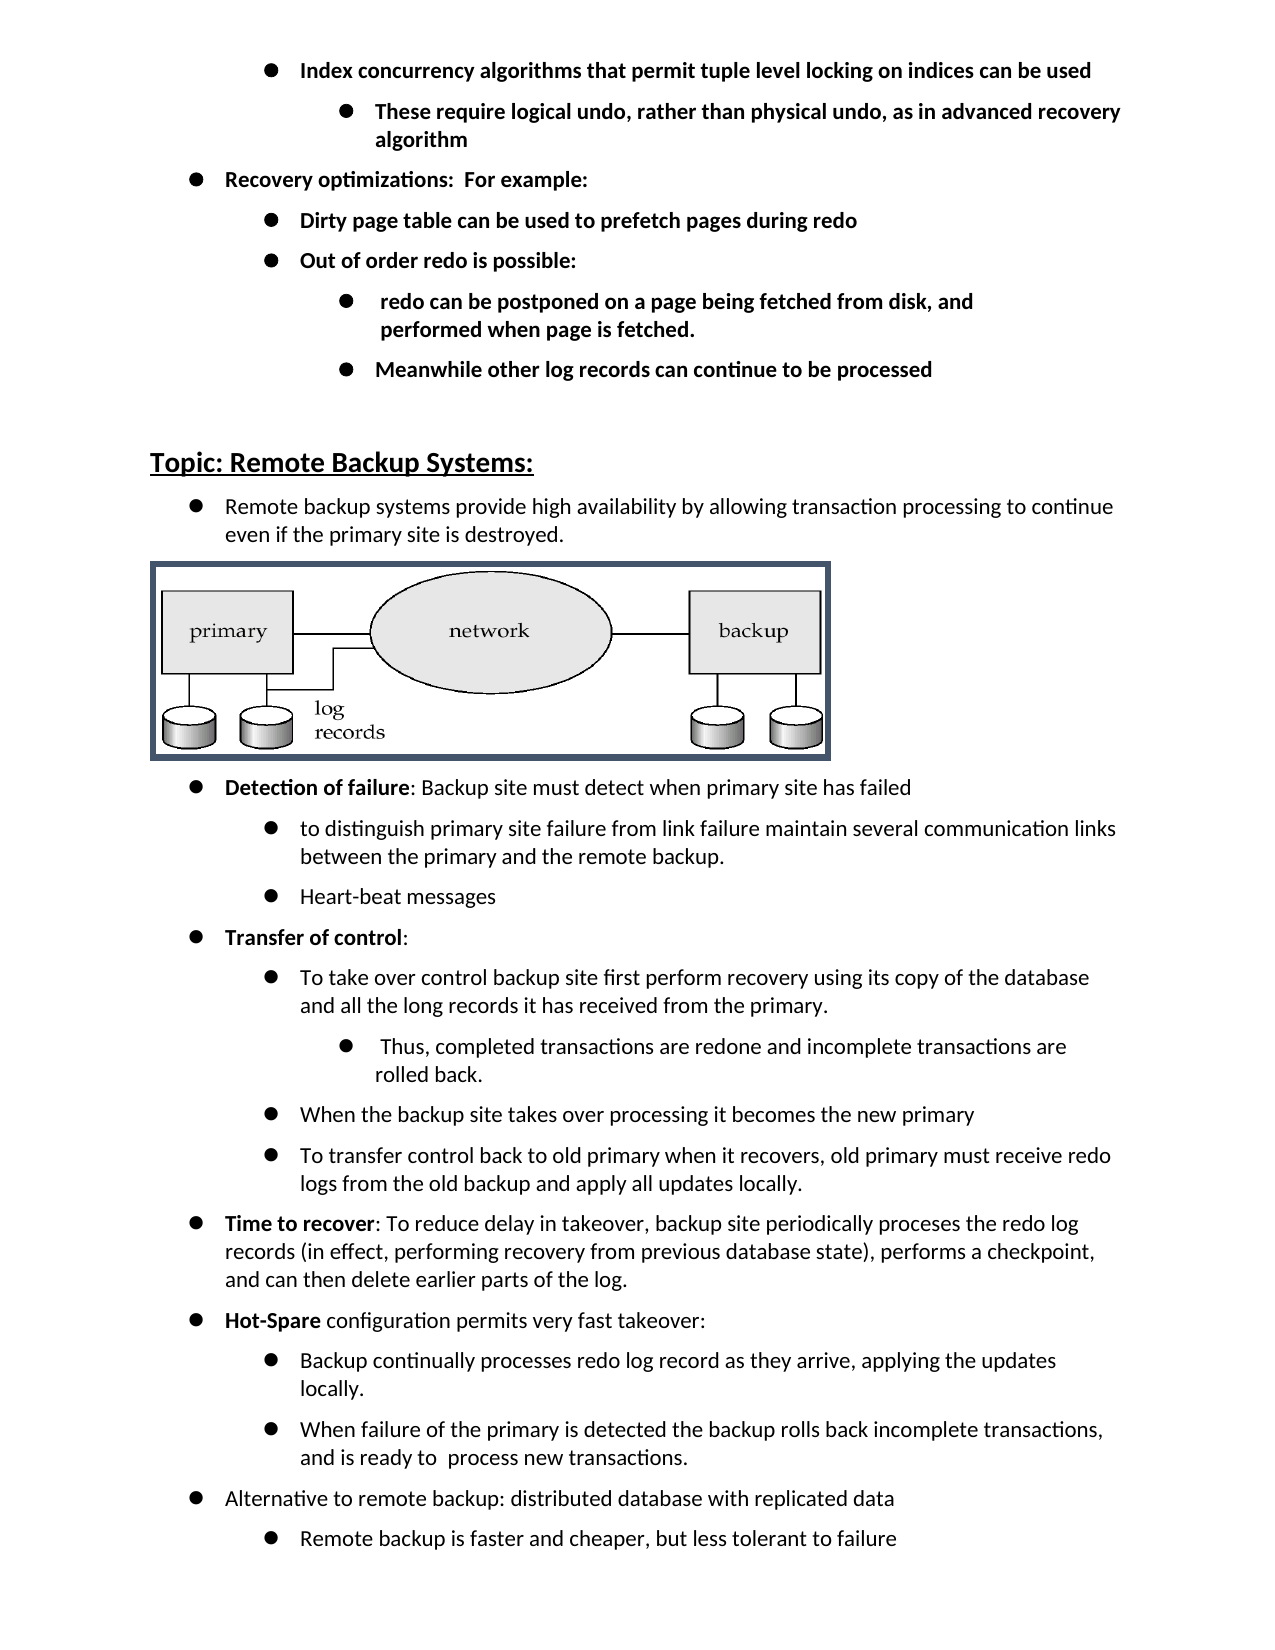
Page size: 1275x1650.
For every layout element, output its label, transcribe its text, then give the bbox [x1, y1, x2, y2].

list Out of order redo is possible: [262, 246, 1125, 274]
list Thus, completed transactions are redone and incomplete transactions are rolled back. [337, 1032, 1125, 1088]
list To transfer control back to old primary when it recovers, old primary must receive redo logs from the old backup and apply all updates locally. [262, 1141, 1125, 1197]
list redo can be postponed on a page being fetched from disk, and performed when page is fetched. [337, 287, 1125, 343]
list to distinguish primary site failure from link failure maintain several communication links between the primary and the remote backup. [262, 814, 1125, 870]
list Time to recover: To reduce delay in takeover, backup site periodically proceses the redo log records (in effect, performing recovery from previous database state), performs a checkpoint, and can then delete earlier parts of the log. [187, 1209, 1125, 1293]
list Dirty page table can be used to prefetch pages during redo [262, 206, 1125, 234]
list Remote backup is faster and cheaper, but less tolerant to failure [262, 1524, 1125, 1552]
list To take over control backup site first perform recovery using its copy of the database and all the long records it has received from the primary. [262, 963, 1125, 1019]
list Heart-beat messages [262, 882, 1125, 910]
list Index concurrency algorithms that permit tuple level locking on indices can be used [262, 56, 1125, 84]
list Hot-Spare configuration permits very fast takeover: [187, 1306, 1125, 1334]
list When failure of the primary is detected the backup rolls back incomplete transactions, and is ready to process new transactions. [262, 1415, 1125, 1471]
list These require logical undo, rather than physical undo, as in advanced recovery algorithm [337, 97, 1125, 153]
text Topic: Remote Backup Systems: [150, 444, 1125, 480]
picture [156, 567, 825, 754]
list Transfer of control: [187, 923, 1125, 951]
list Backup continually processes redo log record as they arrive, applying the updates locally. [262, 1347, 1125, 1403]
list Remote backup systems provide high availability by allowing transaction processing to continue even if the primary site is destroyed. [187, 492, 1125, 548]
list Detection of failure: Backup site must detect when primary site has failed [187, 773, 1125, 801]
list Meanwhile other log records can continue to be processed [337, 355, 1125, 383]
list Recovery optimizations: For example: [187, 165, 1125, 193]
list When the backup site takes over processing it becomes the new primary [262, 1100, 1125, 1128]
list Alternative to remote backup: distributed database with replicated data [187, 1484, 1125, 1512]
